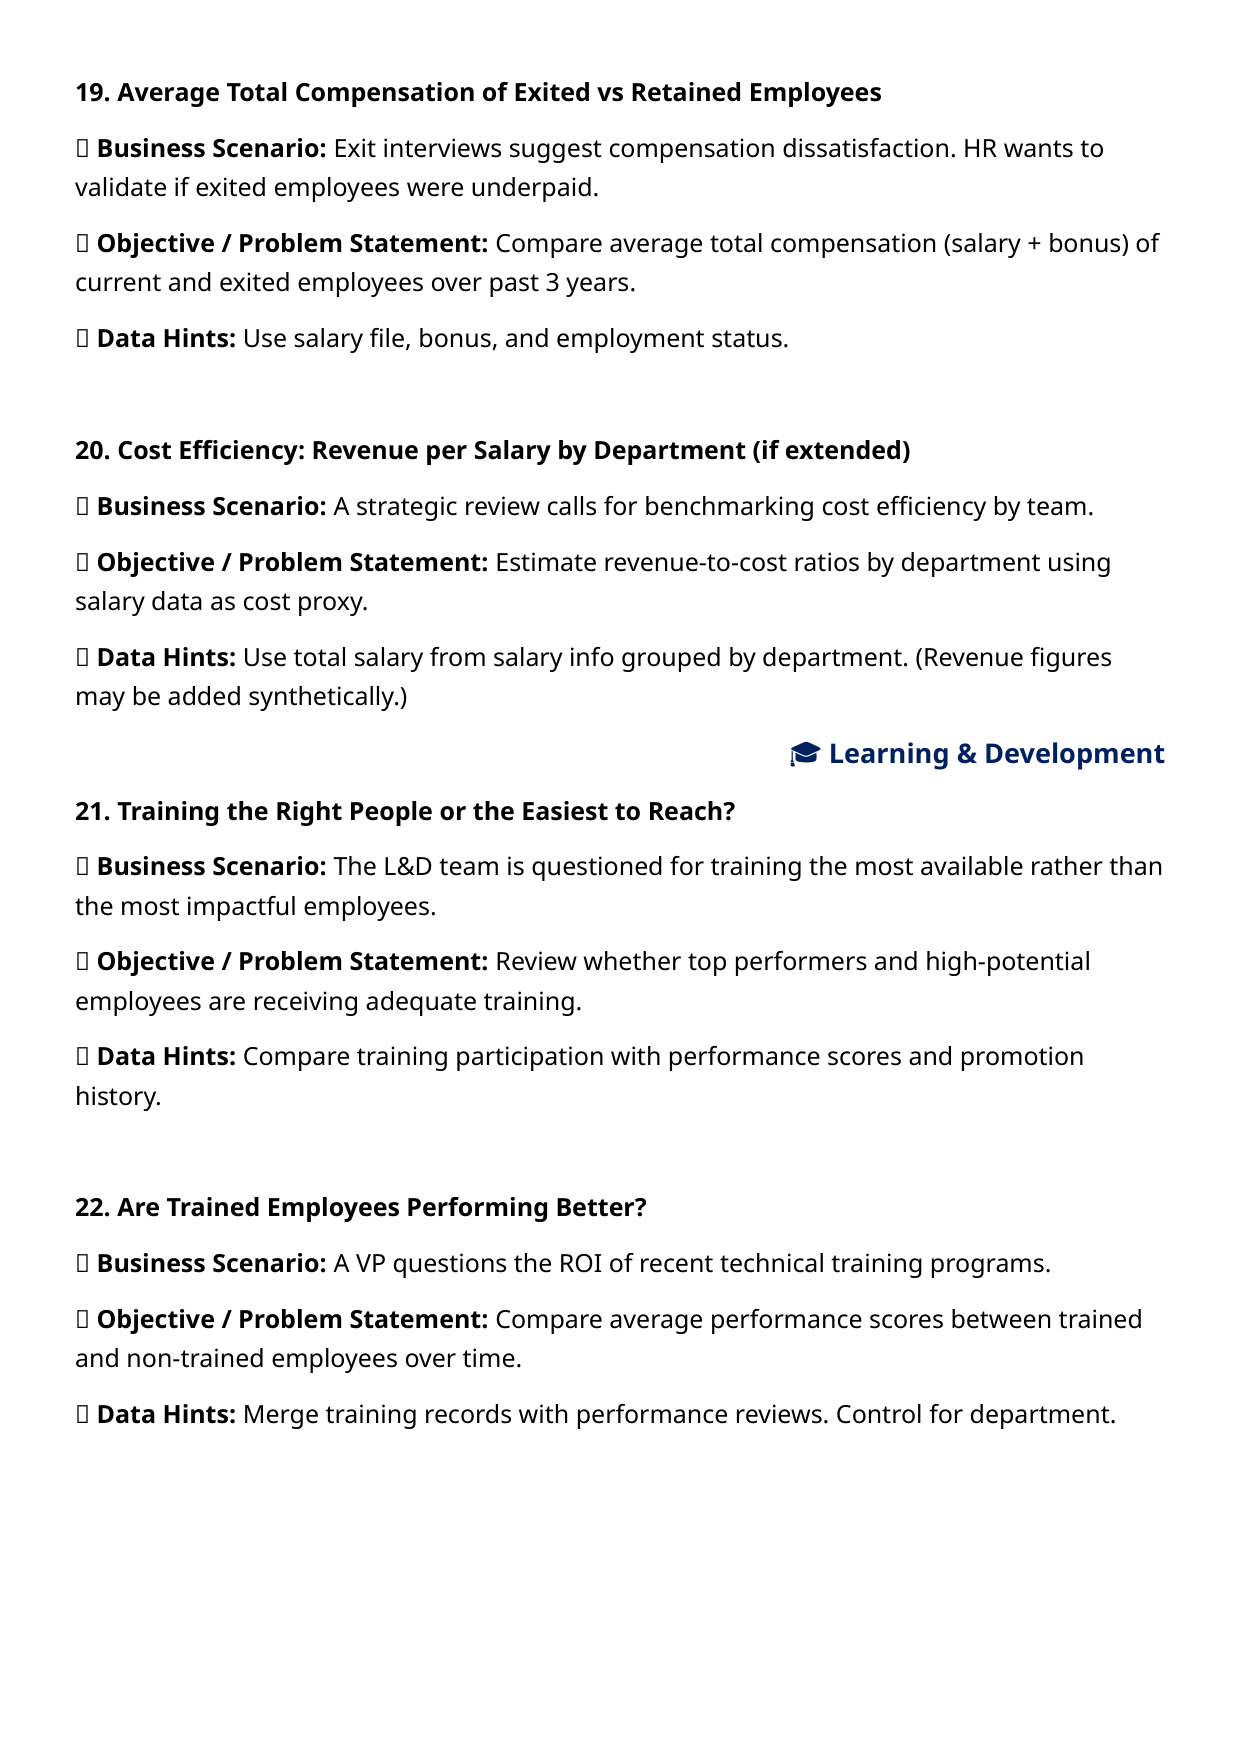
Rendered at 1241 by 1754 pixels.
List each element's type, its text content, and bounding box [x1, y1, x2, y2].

text 🧭 Data Hints: Use total salary from salary info grouped by department. (Revenue figures may be added synthetically.) [75, 639, 1165, 712]
text 🎯 Objective / Problem Statement: Compare average total compensation (salary + bonus) of current and exited employees over past 3 years. [75, 226, 1165, 299]
text 📌 Business Scenario: A strategic review calls for benchmarking cost efficiency by team. [75, 488, 1165, 522]
text 🧭 Data Hints: Merge training records with performance reviews. Control for department. [75, 1397, 1165, 1431]
text 🧭 Data Hints: Use salary file, bonus, and employment status. [75, 321, 1165, 355]
text 🎯 Objective / Problem Statement: Review whether top performers and high-potential employees are receiving adequate training. [75, 944, 1165, 1017]
text 🎯 Objective / Problem Statement: Compare average performance scores between trained and non-trained employees over time. [75, 1302, 1165, 1375]
text 🎯 Objective / Problem Statement: Estimate revenue-to-cost ratios by department using salary data as cost proxy. [75, 544, 1165, 617]
text 📌 Business Scenario: Exit interviews suggest compensation dissatisfaction. HR wants to validate if exited employees were underpaid. [75, 131, 1165, 204]
text 🎓 Learning & Development [75, 734, 1165, 771]
text 📌 Business Scenario: A VP questions the ROI of recent technical training programs. [75, 1246, 1165, 1280]
text 20. Cost Efficiency: Revenue per Salary by Department (if extended) [75, 432, 1165, 467]
text 🧭 Data Hints: Compare training participation with performance scores and promotion history. [75, 1039, 1165, 1112]
text 21. Training the Right People or the Easiest to Reach? [75, 793, 1165, 827]
text 19. Average Total Compensation of Exited vs Retained Employees [75, 75, 1165, 109]
text 22. Are Trained Employees Performing Better? [75, 1190, 1165, 1224]
text 📌 Business Scenario: The L&D team is questioned for training the most available rather than the most impactful employees. [75, 849, 1165, 922]
